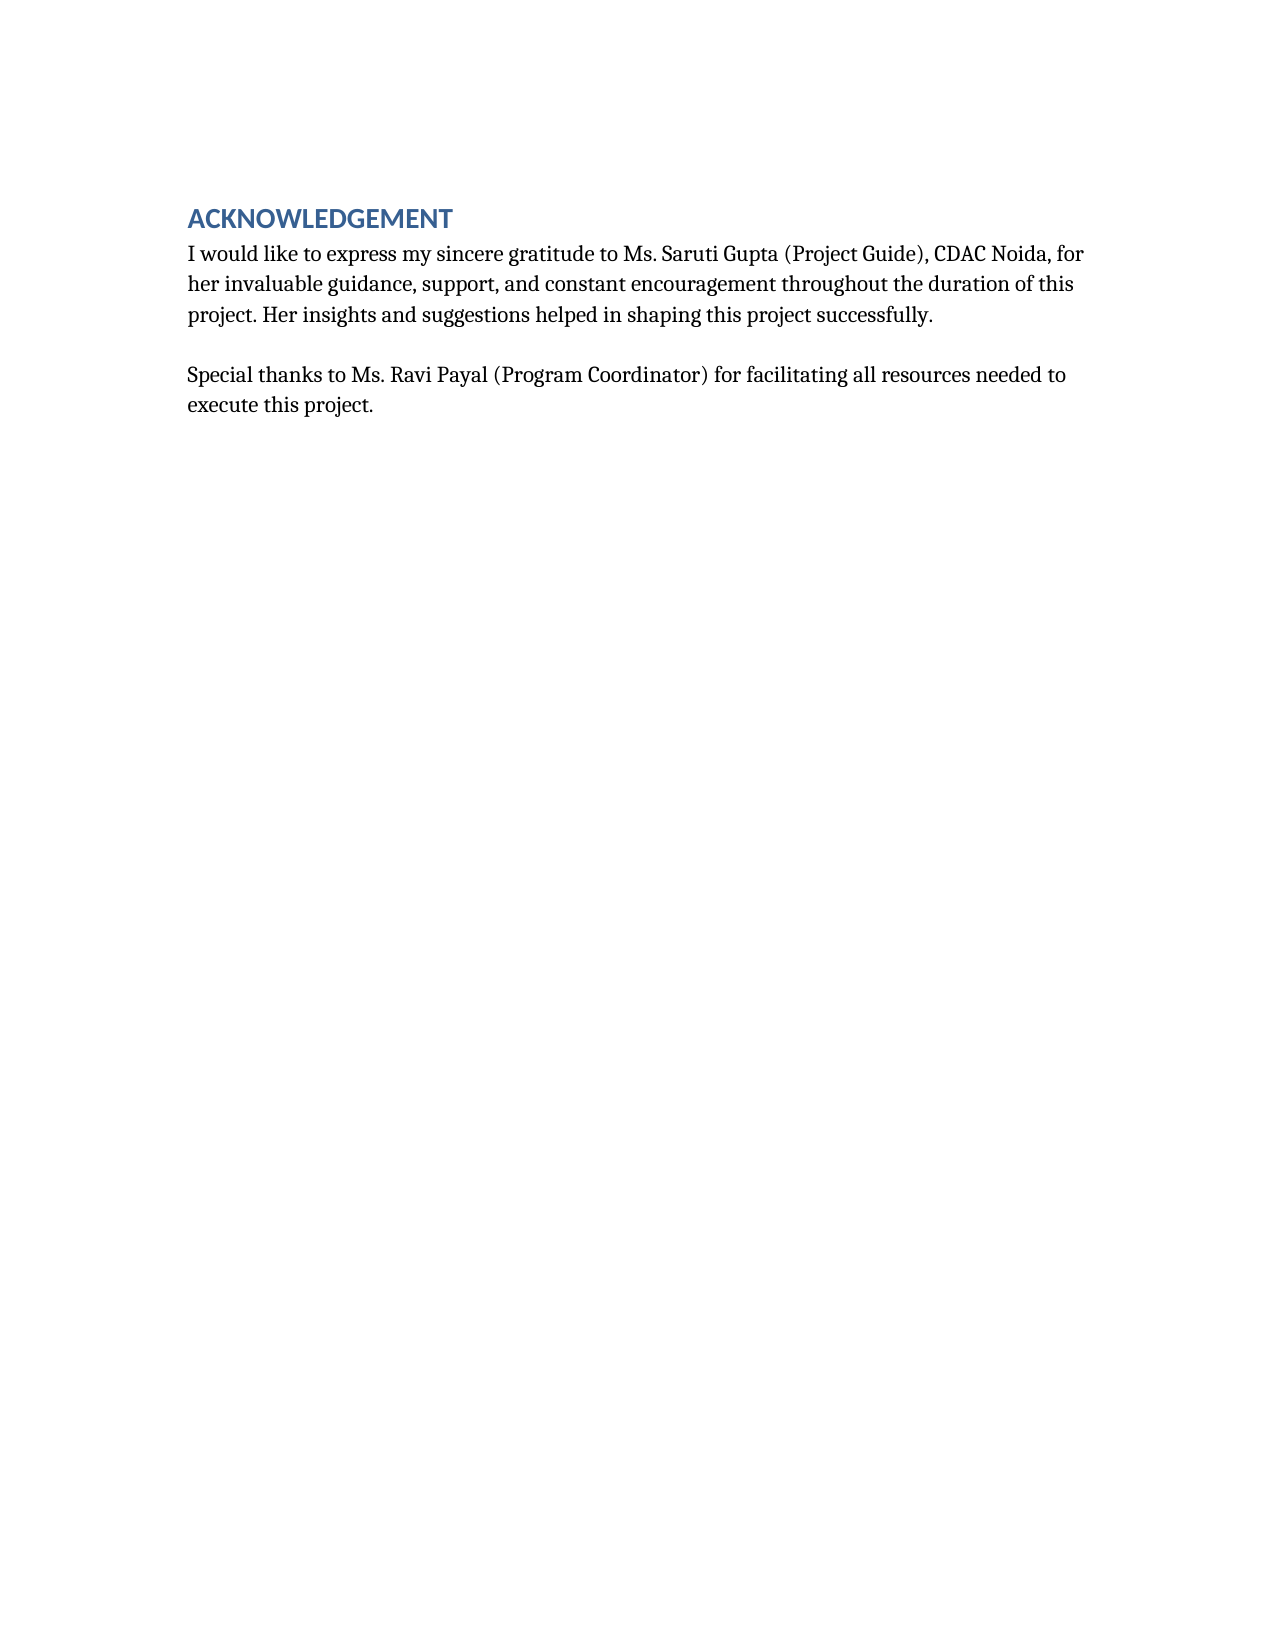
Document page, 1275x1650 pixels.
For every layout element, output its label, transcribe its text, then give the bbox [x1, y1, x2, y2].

subtitle ACKNOWLEDGEMENT [187, 200, 1087, 236]
text I would like to express my sincere gratitude to Ms. Saruti Gupta (Project Guide), CDAC Noida, for her invaluable guidance, support, and constant encouragement throughout the duration of this project. Her insights and suggestions helped in shaping this project successfully. Special thanks to Ms. Ravi Payal (Program Coordinator) for facilitating all resources needed to execute this project. [187, 241, 1087, 418]
